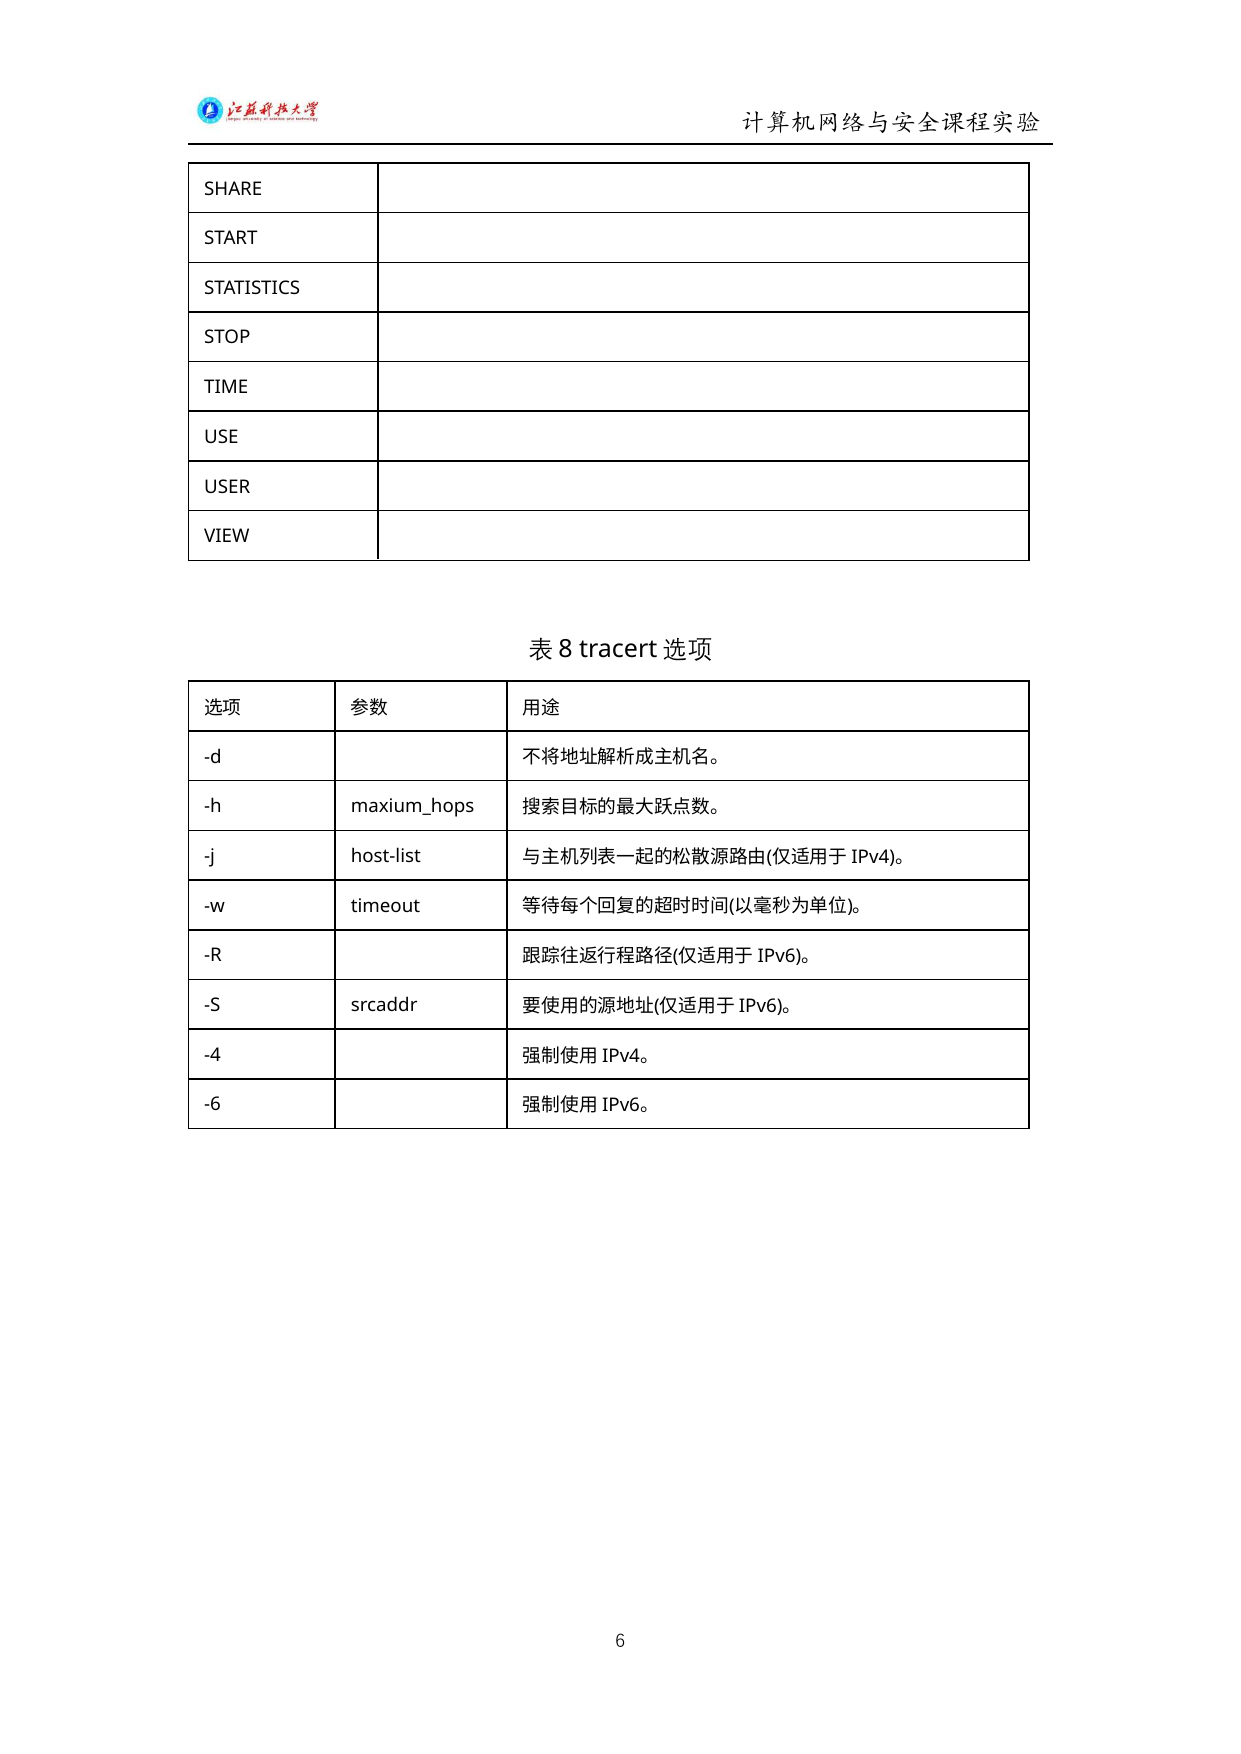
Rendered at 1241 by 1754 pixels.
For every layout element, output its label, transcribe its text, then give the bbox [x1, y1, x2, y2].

table_cell timeout [336, 881, 506, 929]
table_cell 跟踪往返行程路径(仅适用于 IPv6)。 [508, 931, 1028, 978]
table_cell [379, 362, 1028, 410]
table_header 用途 [508, 682, 1028, 730]
table_cell 不将地址解析成主机名。 [508, 732, 1028, 780]
table_cell STOP [189, 313, 377, 361]
table_cell host-list [336, 831, 506, 879]
table_cell [336, 931, 506, 978]
table_cell -S [189, 980, 334, 1028]
table_cell [379, 412, 1028, 460]
table_cell 强制使用 IPv4。 [508, 1030, 1028, 1078]
table_cell 等待每个回复的超时时间(以毫秒为单位)。 [508, 881, 1028, 929]
table_cell [336, 1030, 506, 1078]
table_cell SHARE [189, 164, 377, 212]
table_cell TIME [189, 362, 377, 410]
table_cell 强制使用 IPv6。 [508, 1080, 1028, 1128]
table_cell START [189, 213, 377, 261]
table_cell [379, 313, 1028, 361]
table_cell USER [189, 462, 377, 510]
table_cell [379, 511, 1028, 559]
table_cell -d [189, 732, 334, 780]
table_cell srcaddr [336, 980, 506, 1028]
table_cell [379, 263, 1028, 311]
table_cell [379, 462, 1028, 510]
table_header 选项 [189, 682, 334, 730]
table_cell USE [189, 412, 377, 460]
table_cell [379, 164, 1028, 212]
table_cell [336, 732, 506, 780]
table_header 参数 [336, 682, 506, 730]
table_cell -6 [189, 1080, 334, 1128]
table_cell [379, 213, 1028, 261]
table_cell [336, 1080, 506, 1128]
table_cell VIEW [189, 511, 377, 559]
table_cell -h [189, 781, 334, 829]
table_cell -4 [189, 1030, 334, 1078]
table_cell -j [189, 831, 334, 879]
table_cell maxium_hops [336, 781, 506, 829]
table_cell 搜索目标的最大跃点数。 [508, 781, 1028, 829]
table_cell STATISTICS [189, 263, 377, 311]
table_cell 要使用的源地址(仅适用于 IPv6)。 [508, 980, 1028, 1028]
table_cell -w [189, 881, 334, 929]
table_cell -R [189, 931, 334, 978]
table_cell 与主机列表一起的松散源路由(仅适用于 IPv4)。 [508, 831, 1028, 879]
picture [187, 88, 328, 132]
text 表8 tracert选项 [187, 615, 1053, 680]
